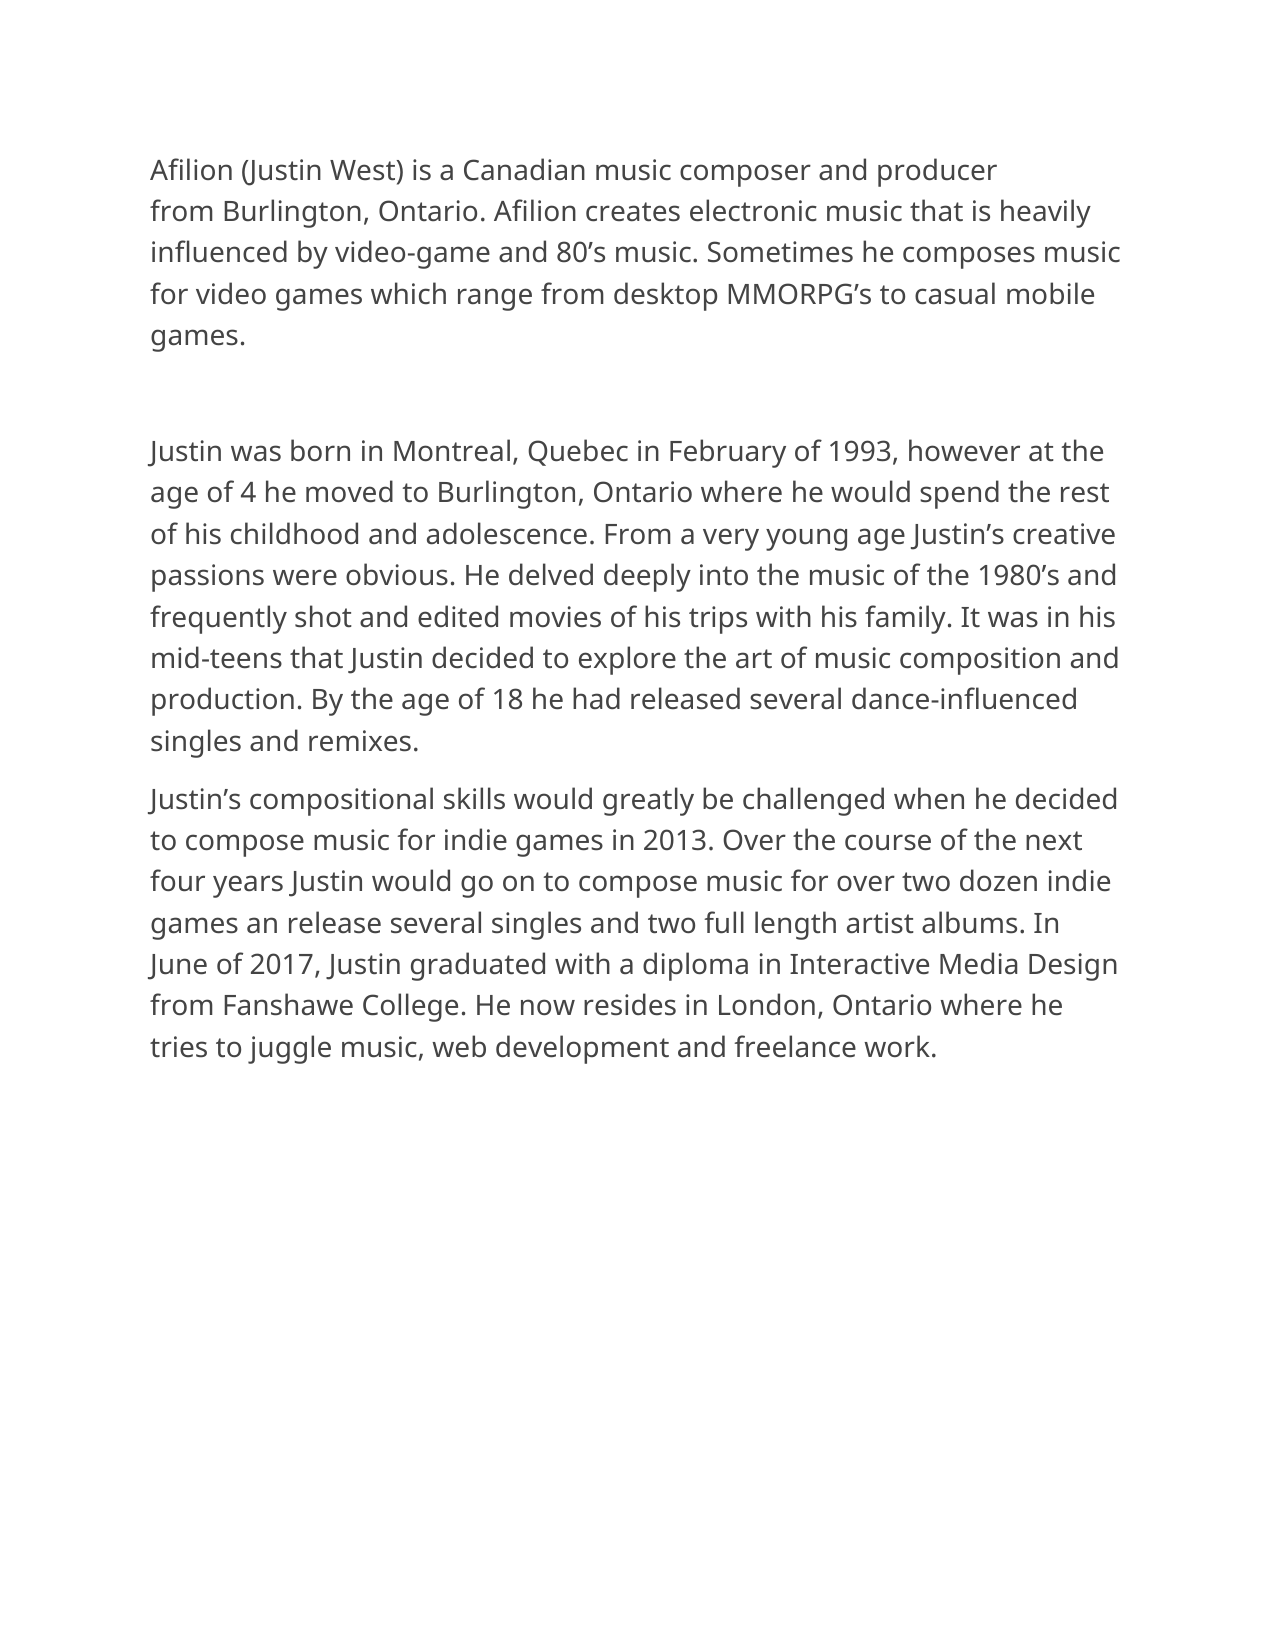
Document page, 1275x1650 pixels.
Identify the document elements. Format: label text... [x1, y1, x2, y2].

text Afilion (Justin West) is a Canadian music composer and producer from Burlington, Ontario. Afilion creates electronic music that is heavily influenced by video-game and 80’s music. Sometimes he composes music for video games which range from desktop MMORPG’s to casual mobile games. [150, 150, 1125, 354]
text Justin’s compositional skills would greatly be challenged when he decided to compose music for indie games in 2013. Over the course of the next four years Justin would go on to compose music for over two dozen indie games an release several singles and two full length artist albums. In June of 2017, Justin graduated with a diploma in Interactive Media Design from Fanshawe College. He now resides in London, Ontario where he tries to juggle music, web development and freelance work. [150, 779, 1125, 1065]
text Justin was born in Montreal, Quebec in February of 1993, however at the age of 4 he moved to Burlington, Ontario where he would spend the rest of his childhood and adolescence. From a very young age Justin’s creative passions were obvious. He delved deeply into the music of the 1980’s and frequently shot and edited movies of his trips with his family. It was in his mid-teens that Justin decided to explore the art of music composition and production. By the age of 18 he had released several dance-influenced singles and remixes. [150, 431, 1125, 759]
